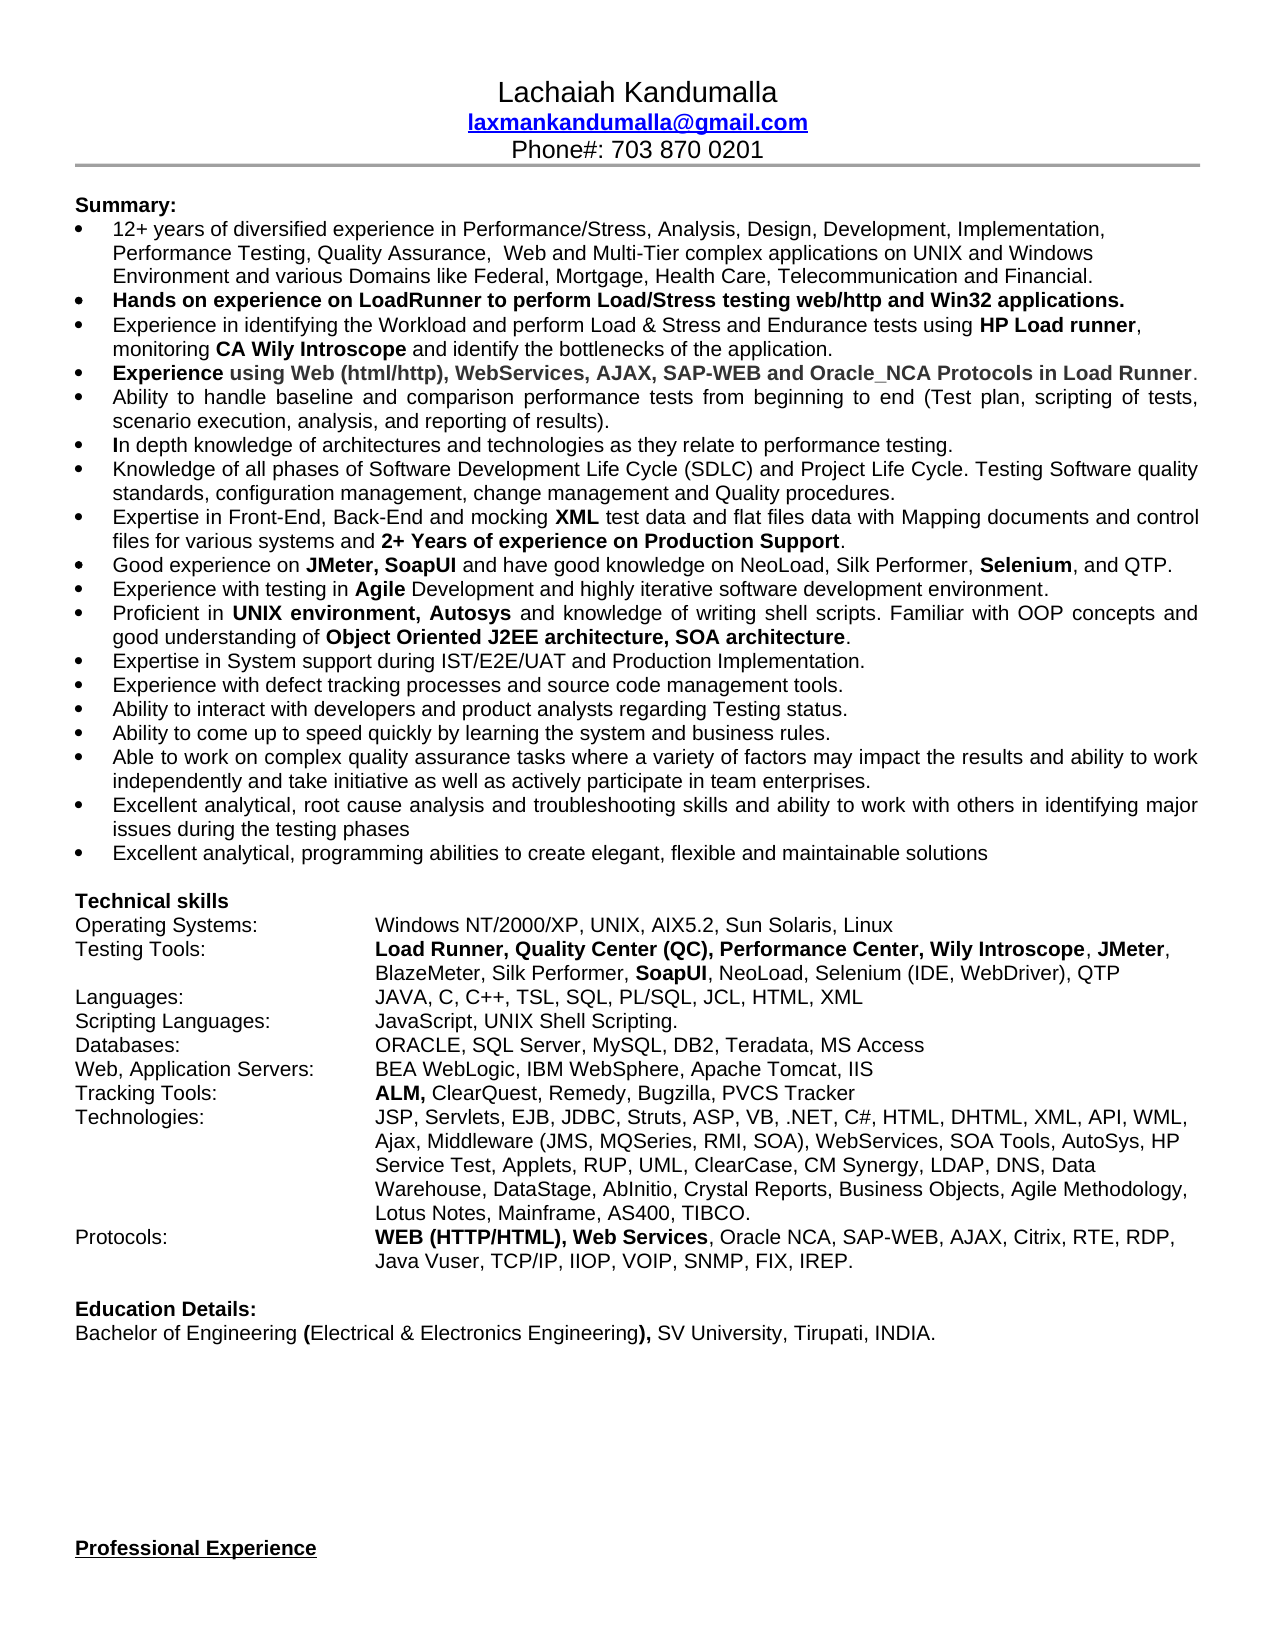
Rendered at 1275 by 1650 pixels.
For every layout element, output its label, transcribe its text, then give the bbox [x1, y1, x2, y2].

title Phone#: 703 870 0201 [75, 135, 1200, 163]
list Able to work on complex quality assurance tasks where a variety of factors may impact the results and ability to work independently and take initiative as well as actively participate in team enterprises. [75, 745, 1200, 793]
text Bachelor of Engineering (Electrical & Electronics Engineering), SV University, Tirupati, INDIA. [75, 1320, 1200, 1344]
title laxmankandumalla@gmail.com [75, 108, 1200, 135]
list Expertise in System support during IST/E2E/UAT and Production Implementation. [75, 649, 1200, 673]
list In depth knowledge of architectures and technologies as they relate to performance testing. [75, 432, 1200, 457]
text Operating Systems: Windows NT/2000/XP, UNIX, AIX5.2, Sun Solaris, Linux [75, 913, 1200, 937]
list Experience with defect tracking processes and source code management tools. [75, 673, 1200, 697]
text Databases: ORACLE, SQL Server, MySQL, DB2, Teradata, MS Access [75, 1033, 1200, 1057]
list Experience in identifying the Workload and perform Load & Stress and Endurance tests using HP Load runner, monitoring CA Wily Introscope and identify the bottlenecks of the application. [75, 312, 1200, 360]
list Good experience on JMeter, SoapUI and have good knowledge on NeoLoad, Silk Performer, Selenium, and QTP. [75, 553, 1200, 577]
list Hands on experience on LoadRunner to perform Load/Stress testing web/http and Win32 applications. [75, 288, 1200, 312]
list Excellent analytical, programming abilities to create elegant, flexible and maintainable solutions [75, 841, 1200, 865]
text Protocols: WEB (HTTP/HTML), Web Services, Oracle NCA, SAP-WEB, AJAX, Citrix, RTE, RDP, Java Vuser, TCP/IP, IIOP, VOIP, SNMP, FIX, IREP. [75, 1224, 1200, 1272]
text Professional Experience [75, 1536, 1200, 1560]
text Scripting Languages: JavaScript, UNIX Shell Scripting. [75, 1009, 1200, 1033]
title Lachaiah Kandumalla [75, 75, 1200, 108]
list Ability to handle baseline and comparison performance tests from beginning to end (Test plan, scripting of tests, scenario execution, analysis, and reporting of results). [75, 384, 1200, 432]
list Experience with testing in Agile Development and highly iterative software development environment. [75, 577, 1200, 601]
list Expertise in Front-End, Back-End and mocking XML test data and flat files data with Mapping documents and control files for various systems and 2+ Years of experience on Production Support. [75, 504, 1200, 553]
list Proficient in UNIX environment, Autosys and knowledge of writing shell scripts. Familiar with OOP concepts and good understanding of Object Oriented J2EE architecture, SOA architecture. [75, 601, 1200, 649]
text Technologies: JSP, Servlets, EJB, JDBC, Struts, ASP, VB, .NET, C#, HTML, DHTML, XML, API, WML, Ajax, Middleware (JMS, MQSeries, RMI, SOA), WebServices, SOA Tools, AutoSys, HP Service Test, Applets, RUP, UML, ClearCase, CM Synergy, LDAP, DNS, Data Warehouse, DataStage, AbInitio, Crystal Reports, Business Objects, Agile Methodology, Lotus Notes, Mainframe, AS400, TIBCO. [75, 1105, 1200, 1224]
text Languages: JAVA, C, C++, TSL, SQL, PL/SQL, JCL, HTML, XML [75, 985, 1200, 1009]
text Education Details: [75, 1296, 1200, 1320]
text Technical skills [75, 889, 1200, 913]
list Ability to interact with developers and product analysts regarding Testing status. [75, 697, 1200, 721]
list Experience using Web (html/http), WebServices, AJAX, SAP-WEB and Oracle_NCA Protocols in Load Runner. [75, 360, 1200, 384]
text Tracking Tools: ALM, ClearQuest, Remedy, Bugzilla, PVCS Tracker [75, 1081, 1200, 1105]
text Summary: [75, 192, 1200, 216]
text Web, Application Servers: BEA WebLogic, IBM WebSphere, Apache Tomcat, IIS [75, 1057, 1200, 1081]
list Excellent analytical, root cause analysis and troubleshooting skills and ability to work with others in identifying major issues during the testing phases [75, 793, 1200, 841]
list Knowledge of all phases of Software Development Life Cycle (SDLC) and Project Life Cycle. Testing Software quality standards, configuration management, change management and Quality procedures. [75, 457, 1200, 504]
text Testing Tools: Load Runner, Quality Center (QC), Performance Center, Wily Introscope, JMeter, BlazeMeter, Silk Performer, SoapUI, NeoLoad, Selenium (IDE, WebDriver), QTP [75, 937, 1200, 985]
list 12+ years of diversified experience in Performance/Stress, Analysis, Design, Development, Implementation, Performance Testing, Quality Assurance, Web and Multi-Tier complex applications on UNIX and Windows Environment and various Domains like Federal, Mortgage, Health Care, Telecommunication and Financial. [75, 216, 1200, 288]
list Ability to come up to speed quickly by learning the system and business rules. [75, 721, 1200, 745]
